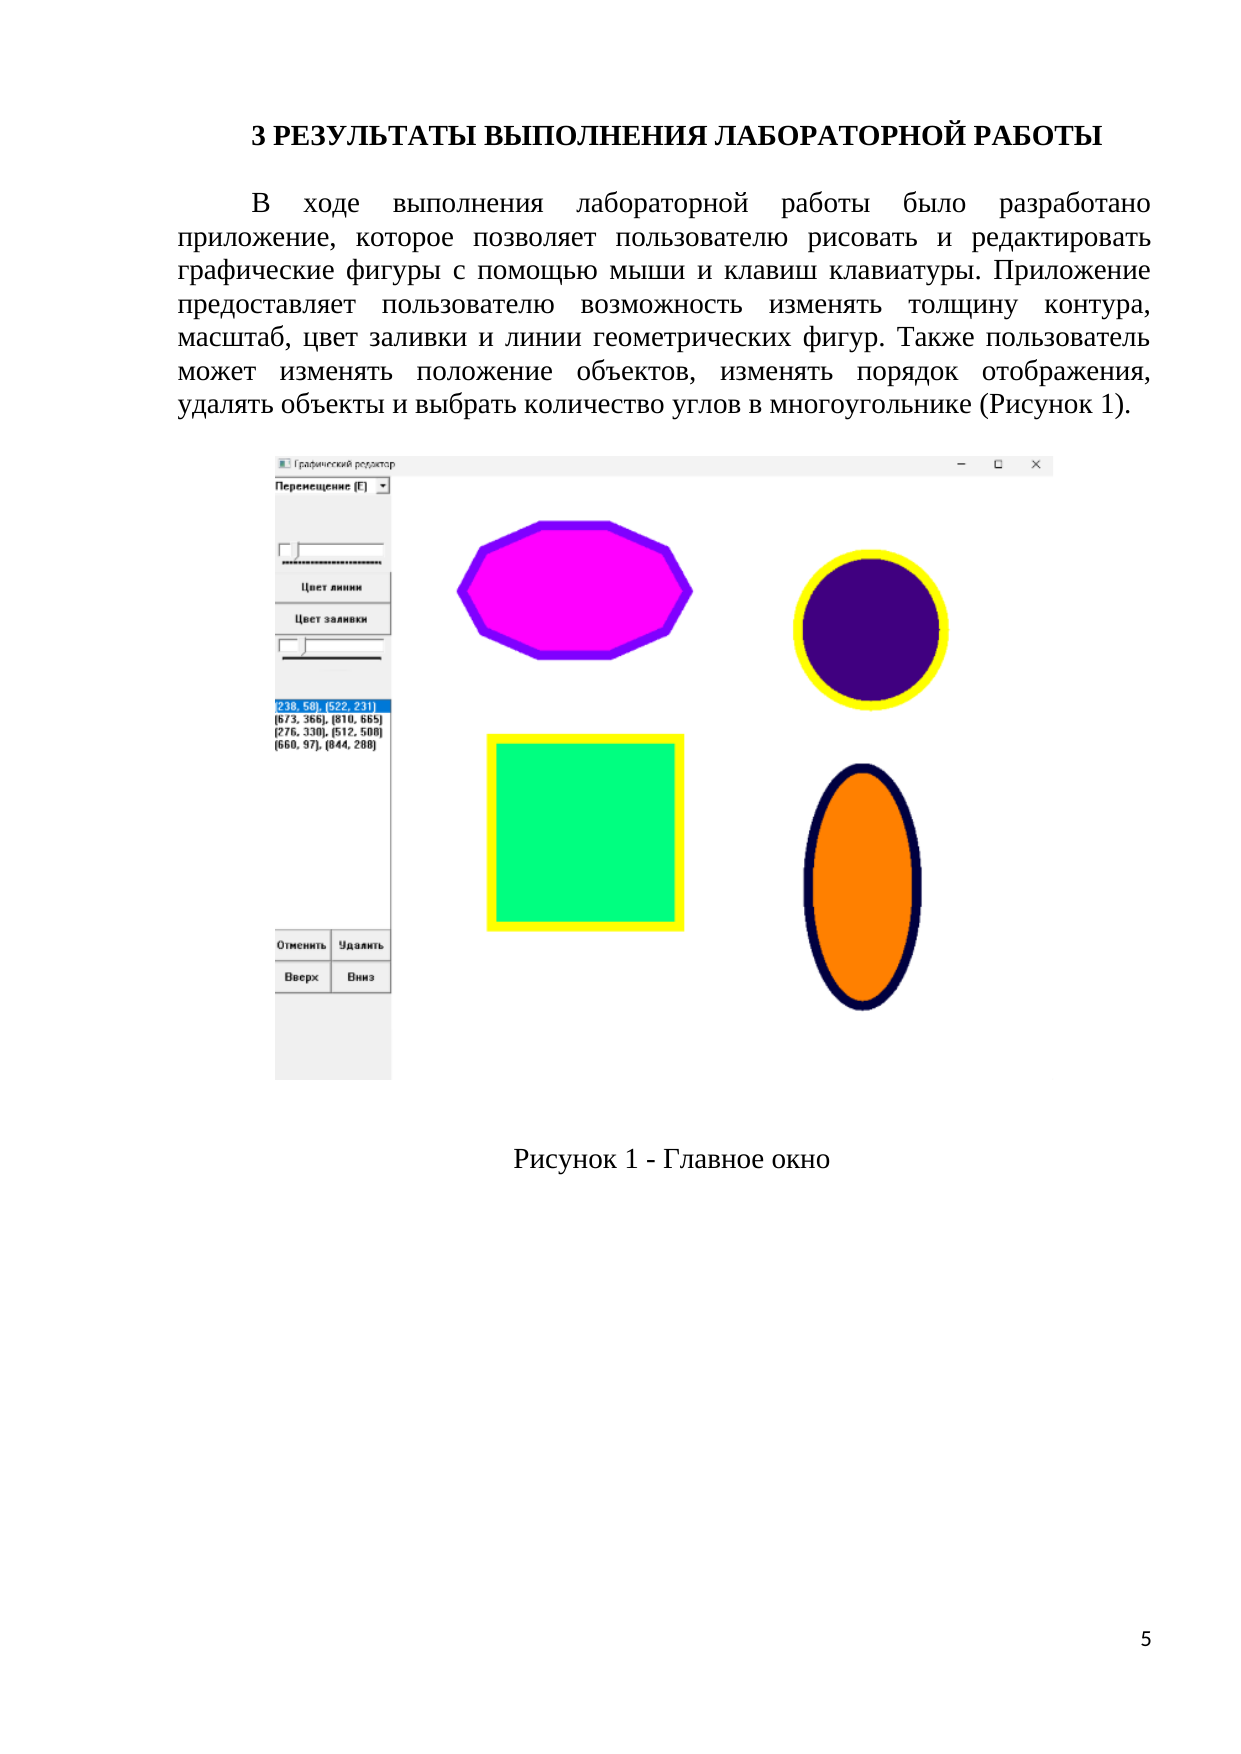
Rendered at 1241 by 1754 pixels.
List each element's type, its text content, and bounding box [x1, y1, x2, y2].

subtitle 3 РЕЗУЛЬТАТЫ ВЫПОЛНЕНИЯ ЛАБОРАТОРНОЙ РАБОТЫ [177, 118, 1152, 152]
picture [275, 456, 1054, 1080]
text Рисунок 1 - Главное окно [118, 1141, 1152, 1175]
text В ходе выполнения лабораторной работы было разработано приложение, которое позволяет пользователю рисовать и редактировать графические фигуры с помощью мыши и клавиш клавиатуры. Приложение предоставляет пользователю возможность изменять толщину контура, масштаб, цвет заливки и линии геометрических фигур. Также пользователь может изменять положение объектов, изменять порядок отображения, удалять объекты и выбрать количество углов в многоугольнике (Рисунок 1). [177, 185, 1152, 420]
